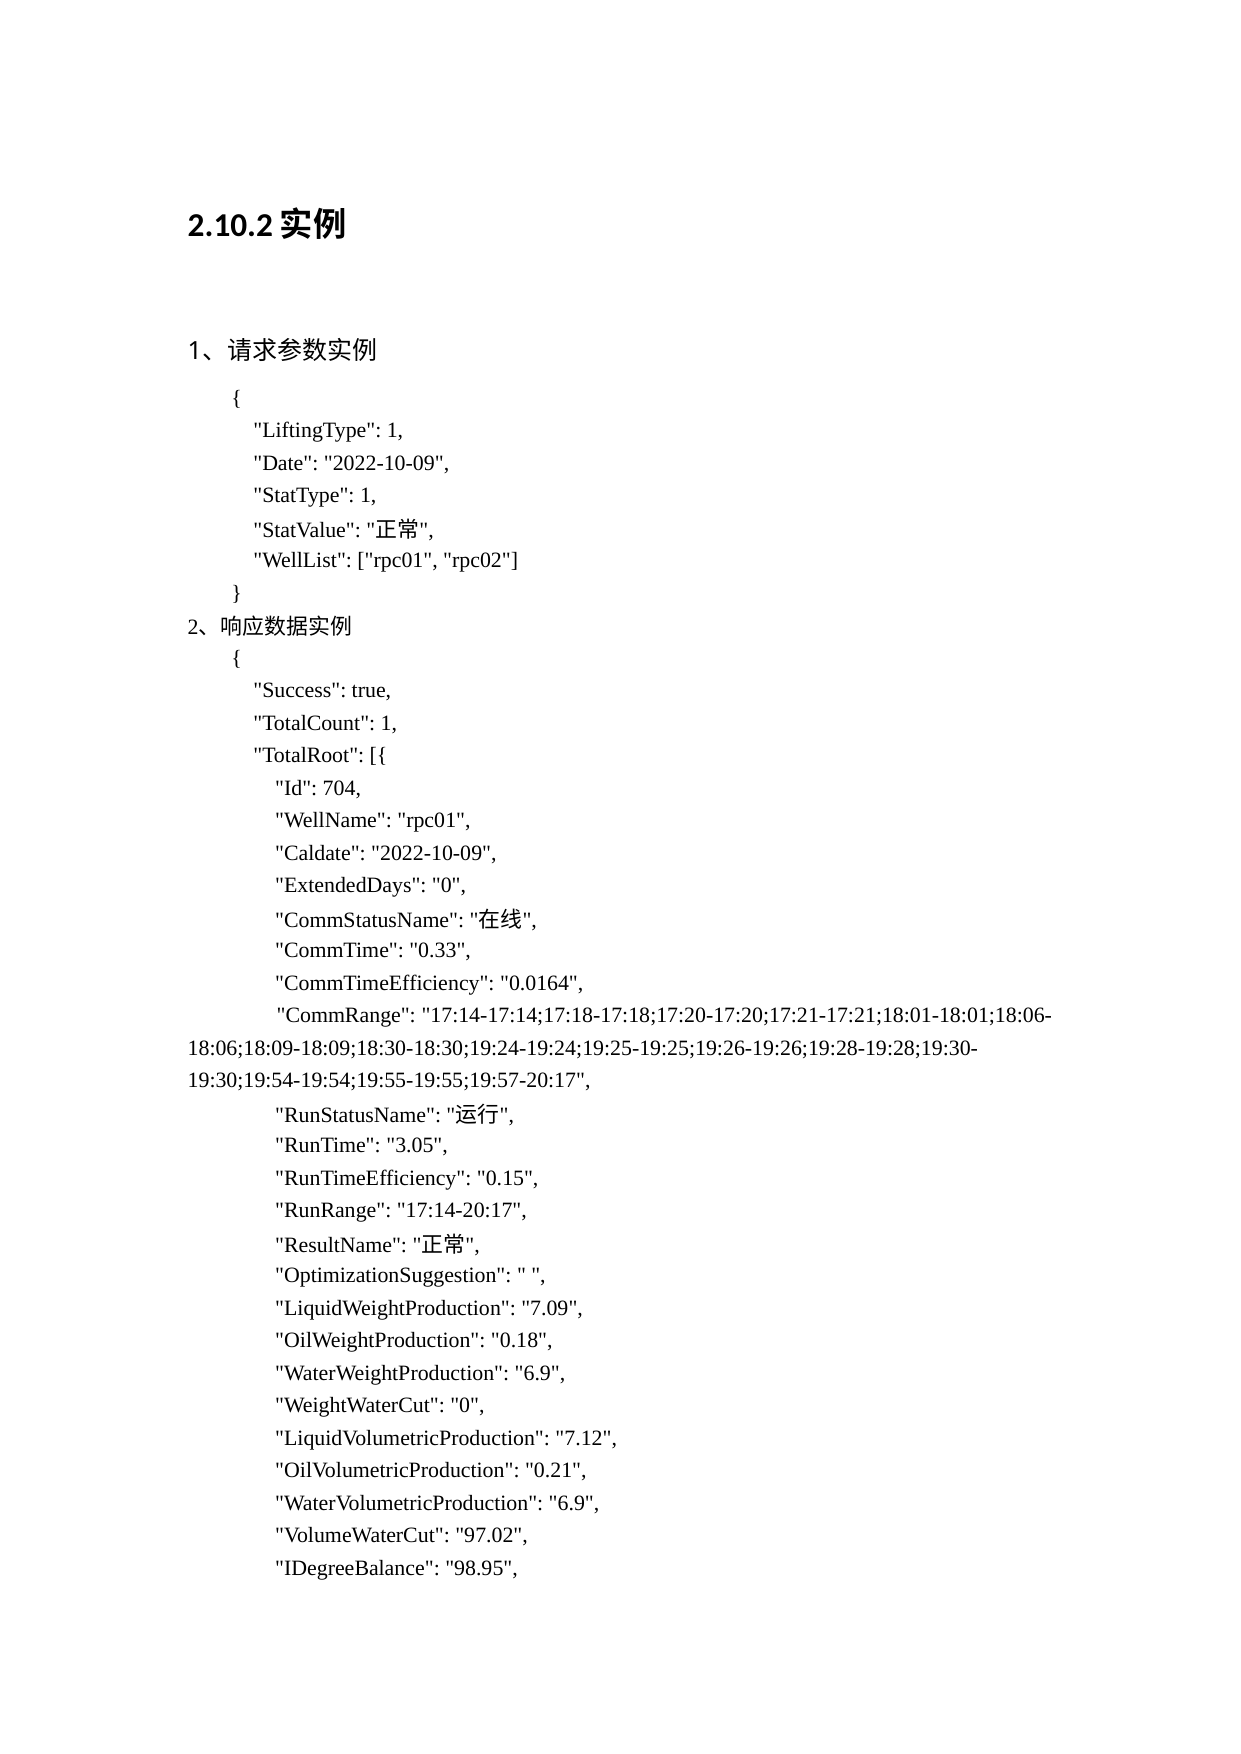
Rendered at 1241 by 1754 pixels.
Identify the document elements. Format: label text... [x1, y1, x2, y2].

text "TotalRoot": [{ [187, 739, 1053, 771]
text "WeightWaterCut": "0", [187, 1389, 1053, 1421]
text "TotalCount": 1, [187, 706, 1053, 739]
text "Caldate": "2022-10-09", [187, 836, 1053, 869]
text "LiquidVolumetricProduction": "7.12", [187, 1421, 1053, 1454]
text { [187, 641, 1053, 674]
text 2、响应数据实例 [187, 609, 1053, 641]
text "WellList": ["rpc01", "rpc02"] [187, 544, 1053, 576]
text "CommTime": "0.33", [187, 934, 1053, 966]
text "RunTime": "3.05", [187, 1129, 1053, 1161]
text "LiftingType": 1, [187, 414, 1053, 446]
text "OilWeightProduction": "0.18", [187, 1324, 1053, 1356]
text "Success": true, [187, 674, 1053, 706]
text "RunStatusName": "运行", [187, 1096, 1053, 1129]
text "StatType": 1, [187, 479, 1053, 511]
text "WaterVolumetricProduction": "6.9", [187, 1486, 1053, 1519]
text "OilVolumetricProduction": "0.21", [187, 1454, 1053, 1486]
text "Date": "2022-10-09", [187, 446, 1053, 479]
text "OptimizationSuggestion": " ", [187, 1259, 1053, 1291]
text "Id": 704, [187, 771, 1053, 804]
text "CommRange": "17:14-17:14;17:18-17:18;17:20-17:20;17:21-17:21;18:01-18:01;18:06-18:06;18:09-18:09;18:30-18:30;19:24-19:24;19:25-19:25;19:26-19:26;19:28-19:28;19:30-19:30;19:54-19:54;19:55-19:55;19:57-20:17", [187, 999, 1053, 1096]
text 1、请求参数实例 [187, 316, 1053, 381]
text "RunRange": "17:14-20:17", [187, 1194, 1053, 1226]
text "IDegreeBalance": "98.95", [187, 1551, 1053, 1584]
text "CommStatusName": "在线", [187, 901, 1053, 934]
text "WaterWeightProduction": "6.9", [187, 1356, 1053, 1389]
text } [187, 576, 1053, 609]
text "CommTimeEfficiency": "0.0164", [187, 966, 1053, 999]
text "VolumeWaterCut": "97.02", [187, 1519, 1053, 1551]
text "ResultName": "正常", [187, 1226, 1053, 1259]
text "ExtendedDays": "0", [187, 869, 1053, 901]
text "LiquidWeightProduction": "7.09", [187, 1291, 1053, 1324]
text "RunTimeEfficiency": "0.15", [187, 1161, 1053, 1194]
text "StatValue": "正常", [187, 511, 1053, 544]
subtitle 2.10.2实例 [187, 189, 1053, 254]
text { [187, 381, 1053, 414]
text "WellName": "rpc01", [187, 804, 1053, 836]
